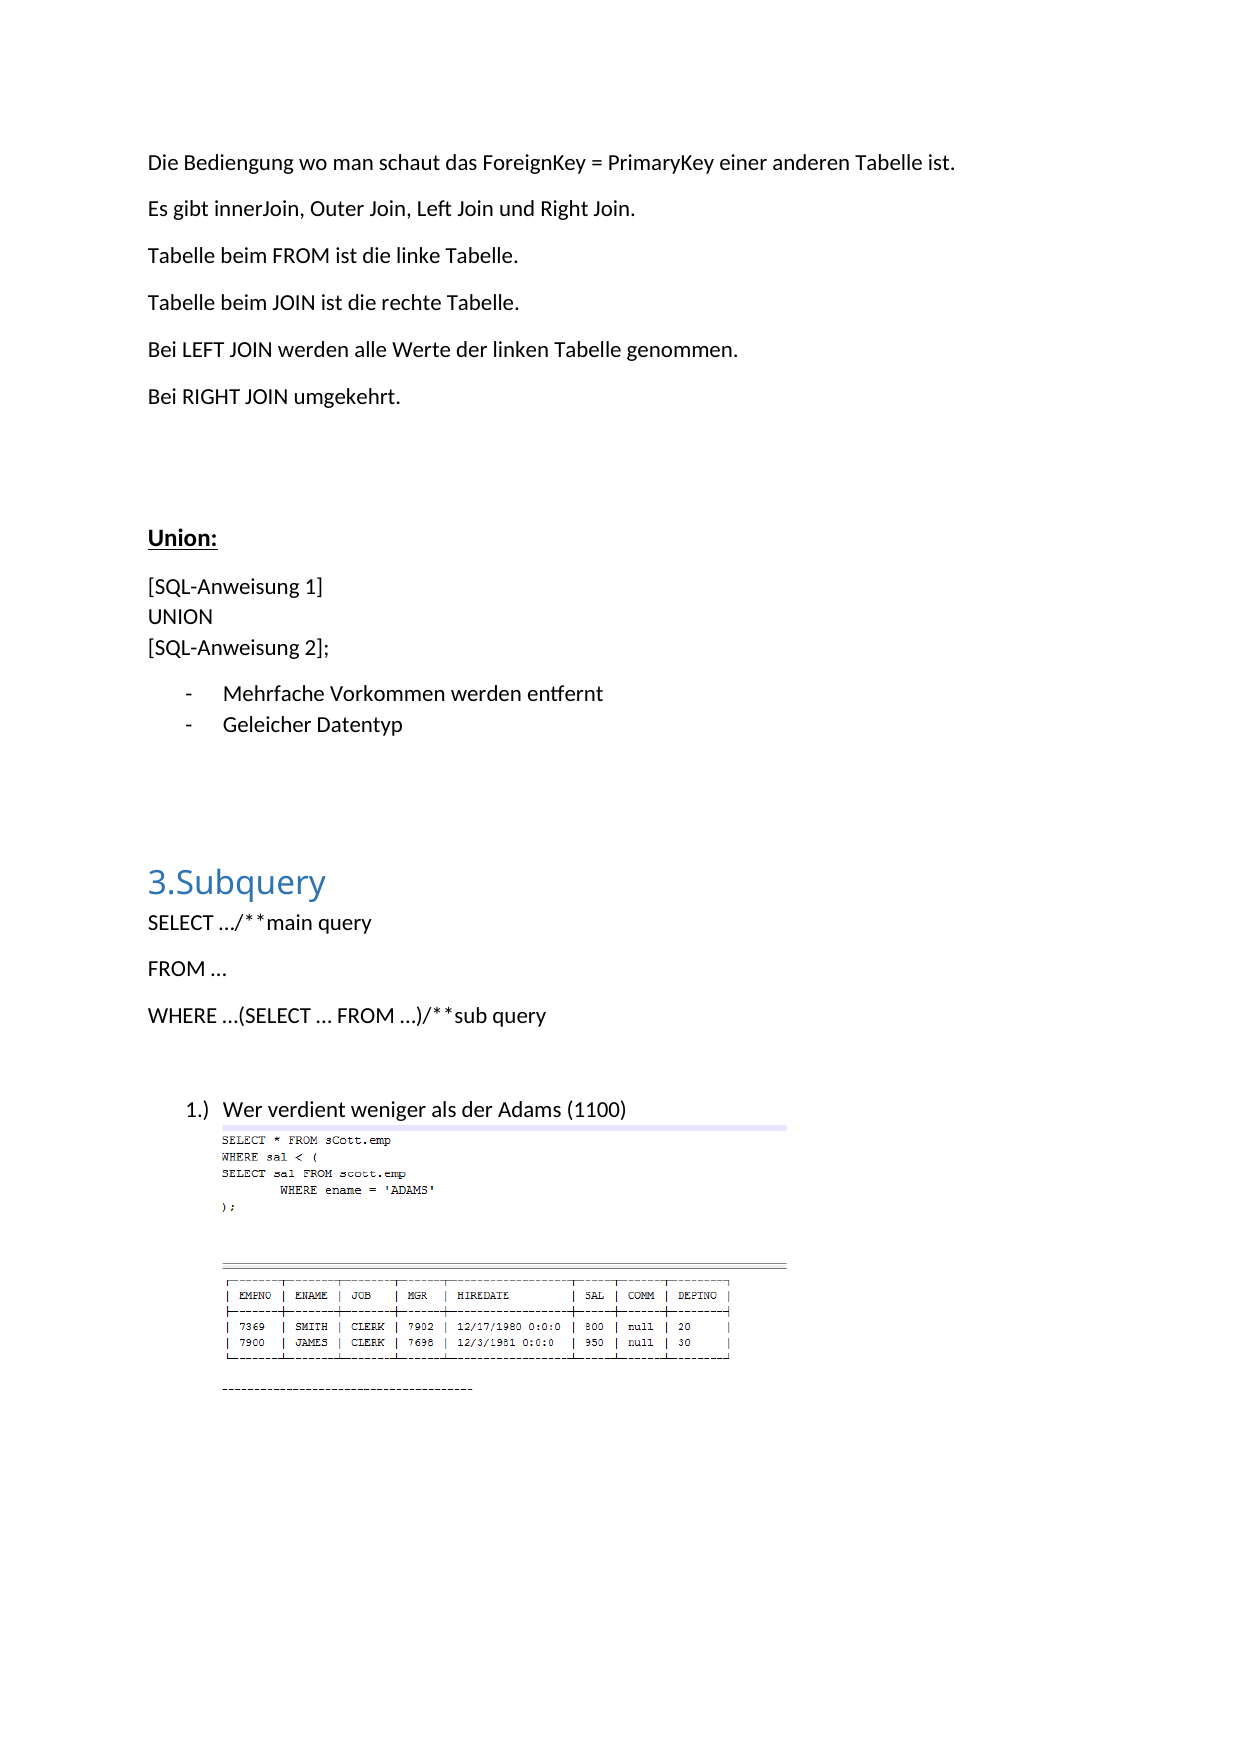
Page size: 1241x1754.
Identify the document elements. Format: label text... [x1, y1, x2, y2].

text Bei LEFT JOIN werden alle Werte der linken Tabelle genommen. [148, 335, 1093, 363]
text Die Bediengung wo man schaut das ForeignKey = PrimaryKey einer anderen Tabelle ist. [148, 148, 1093, 176]
text WHERE …(SELECT … FROM …)/**sub query [148, 1001, 1093, 1029]
text Es gibt innerJoin, Outer Join, Left Join und Right Join. [148, 194, 1093, 222]
text [SQL-Anweisung 1] UNION [SQL-Anweisung 2]; [148, 572, 1093, 661]
text SELECT …/**main query [148, 908, 1093, 936]
text FROM … [148, 954, 1093, 982]
list Mehrfache Vorkommen werden entfernt [185, 679, 1093, 707]
subtitle 3.Subquery [148, 859, 1093, 904]
text Tabelle beim JOIN ist die rechte Tabelle. [148, 288, 1093, 316]
list Wer verdient weniger als der Adams (1100) [185, 1095, 1093, 1123]
list Geleicher Datentyp [185, 710, 1093, 738]
text Bei RIGHT JOIN umgekehrt. [148, 382, 1093, 410]
picture [222, 1125, 787, 1412]
text Union: [148, 523, 1093, 553]
text Tabelle beim FROM ist die linke Tabelle. [148, 241, 1093, 269]
